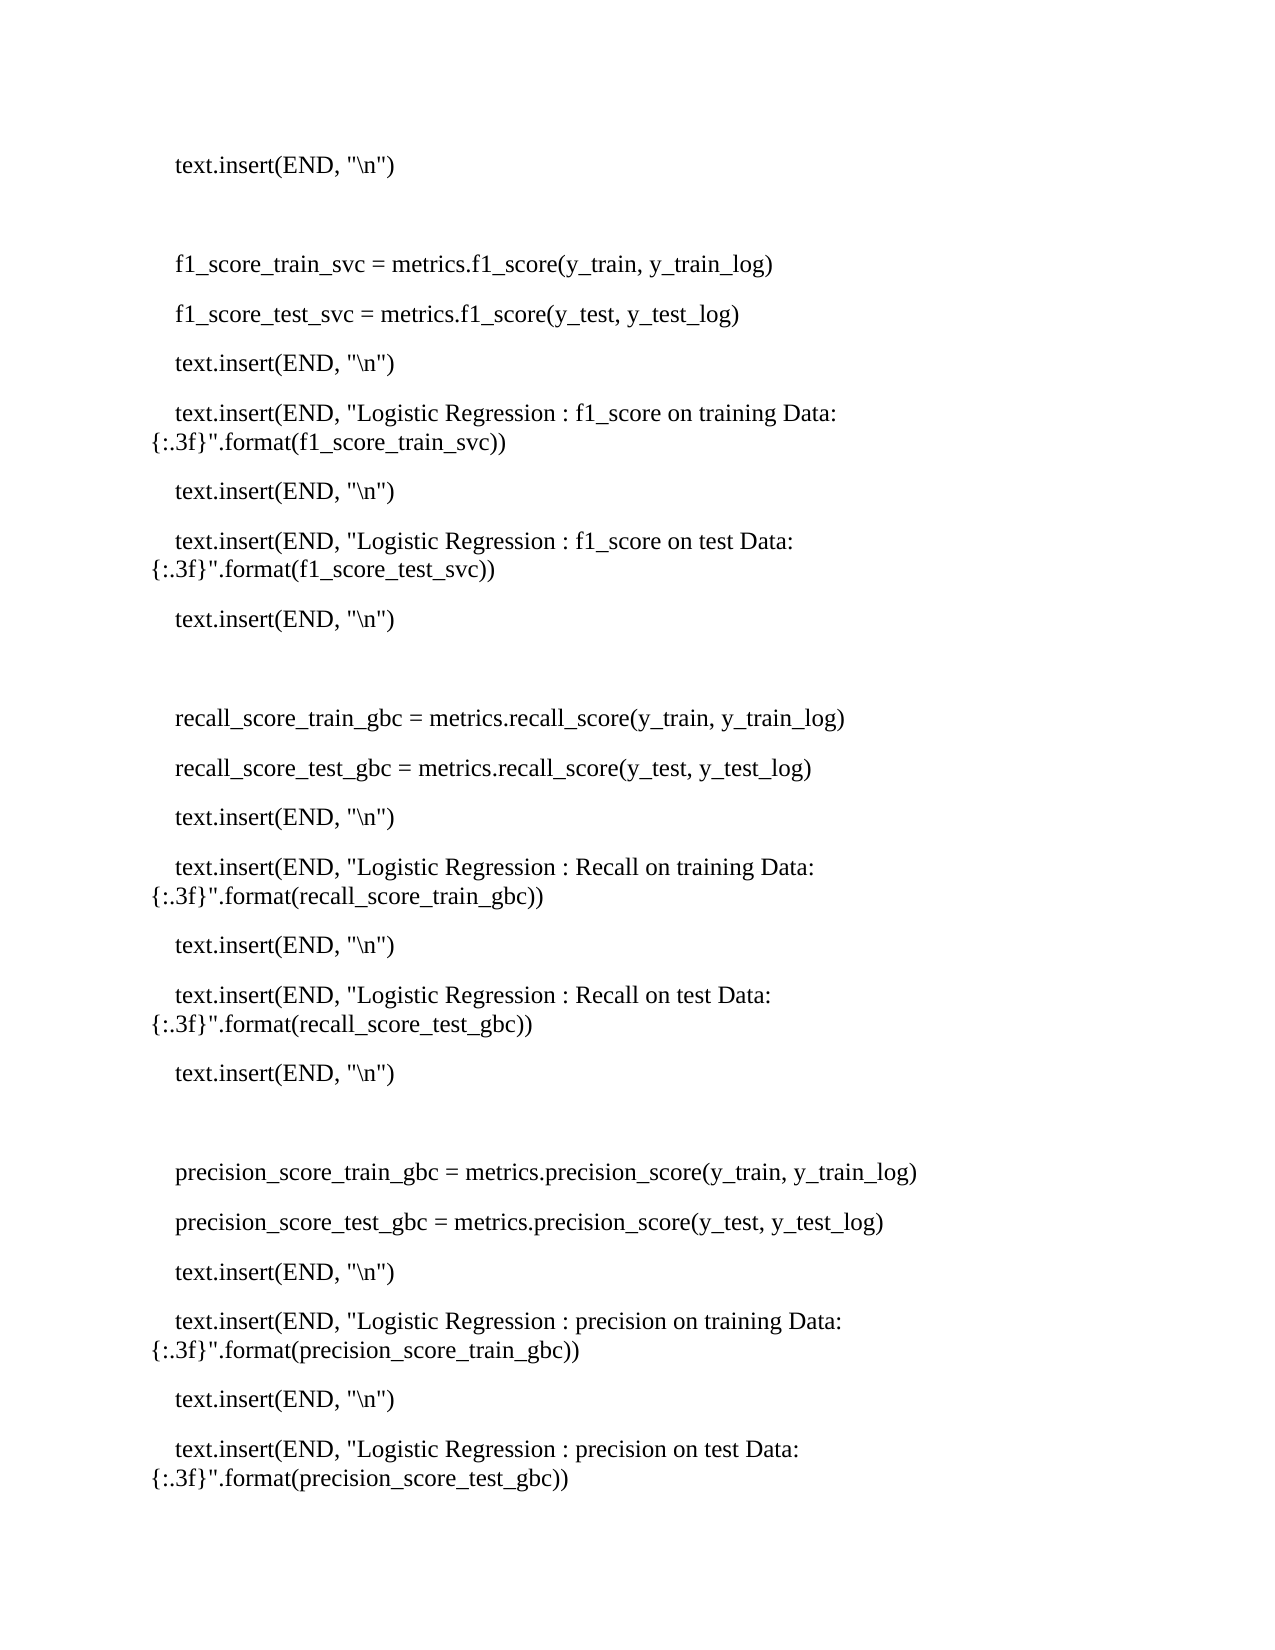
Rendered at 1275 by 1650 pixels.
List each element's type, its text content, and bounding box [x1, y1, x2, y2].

text text.insert(END, "Logistic Regression : f1_score on test Data: {:.3f}".format(f1_score_test_svc)) [150, 526, 1125, 583]
text text.insert(END, "Logistic Regression : Recall on test Data: {:.3f}".format(recall_score_test_gbc)) [150, 980, 1125, 1037]
text text.insert(END, "\n") [150, 1257, 1125, 1285]
text text.insert(END, "Logistic Regression : Recall on training Data: {:.3f}".format(recall_score_train_gbc)) [150, 852, 1125, 909]
text text.insert(END, "Logistic Regression : precision on test Data: {:.3f}".format(precision_score_test_gbc)) [150, 1434, 1125, 1492]
text text.insert(END, "\n") [150, 476, 1125, 505]
text text.insert(END, "\n") [150, 150, 1125, 179]
text text.insert(END, "Logistic Regression : f1_score on training Data: {:.3f}".format(f1_score_train_svc)) [150, 398, 1125, 455]
text text.insert(END, "\n") [150, 604, 1125, 633]
text recall_score_train_gbc = metrics.recall_score(y_train, y_train_log) [150, 703, 1125, 732]
text text.insert(END, "\n") [150, 1058, 1125, 1087]
text precision_score_train_gbc = metrics.precision_score(y_train, y_train_log) [150, 1157, 1125, 1186]
text f1_score_train_svc = metrics.f1_score(y_train, y_train_log) [150, 249, 1125, 278]
text text.insert(END, "\n") [150, 930, 1125, 959]
text text.insert(END, "\n") [150, 802, 1125, 831]
text text.insert(END, "\n") [150, 348, 1125, 377]
text f1_score_test_svc = metrics.f1_score(y_test, y_test_log) [150, 299, 1125, 327]
text precision_score_test_gbc = metrics.precision_score(y_test, y_test_log) [150, 1207, 1125, 1236]
text recall_score_test_gbc = metrics.recall_score(y_test, y_test_log) [150, 753, 1125, 782]
text text.insert(END, "\n") [150, 1384, 1125, 1413]
text text.insert(END, "Logistic Regression : precision on training Data: {:.3f}".format(precision_score_train_gbc)) [150, 1306, 1125, 1364]
